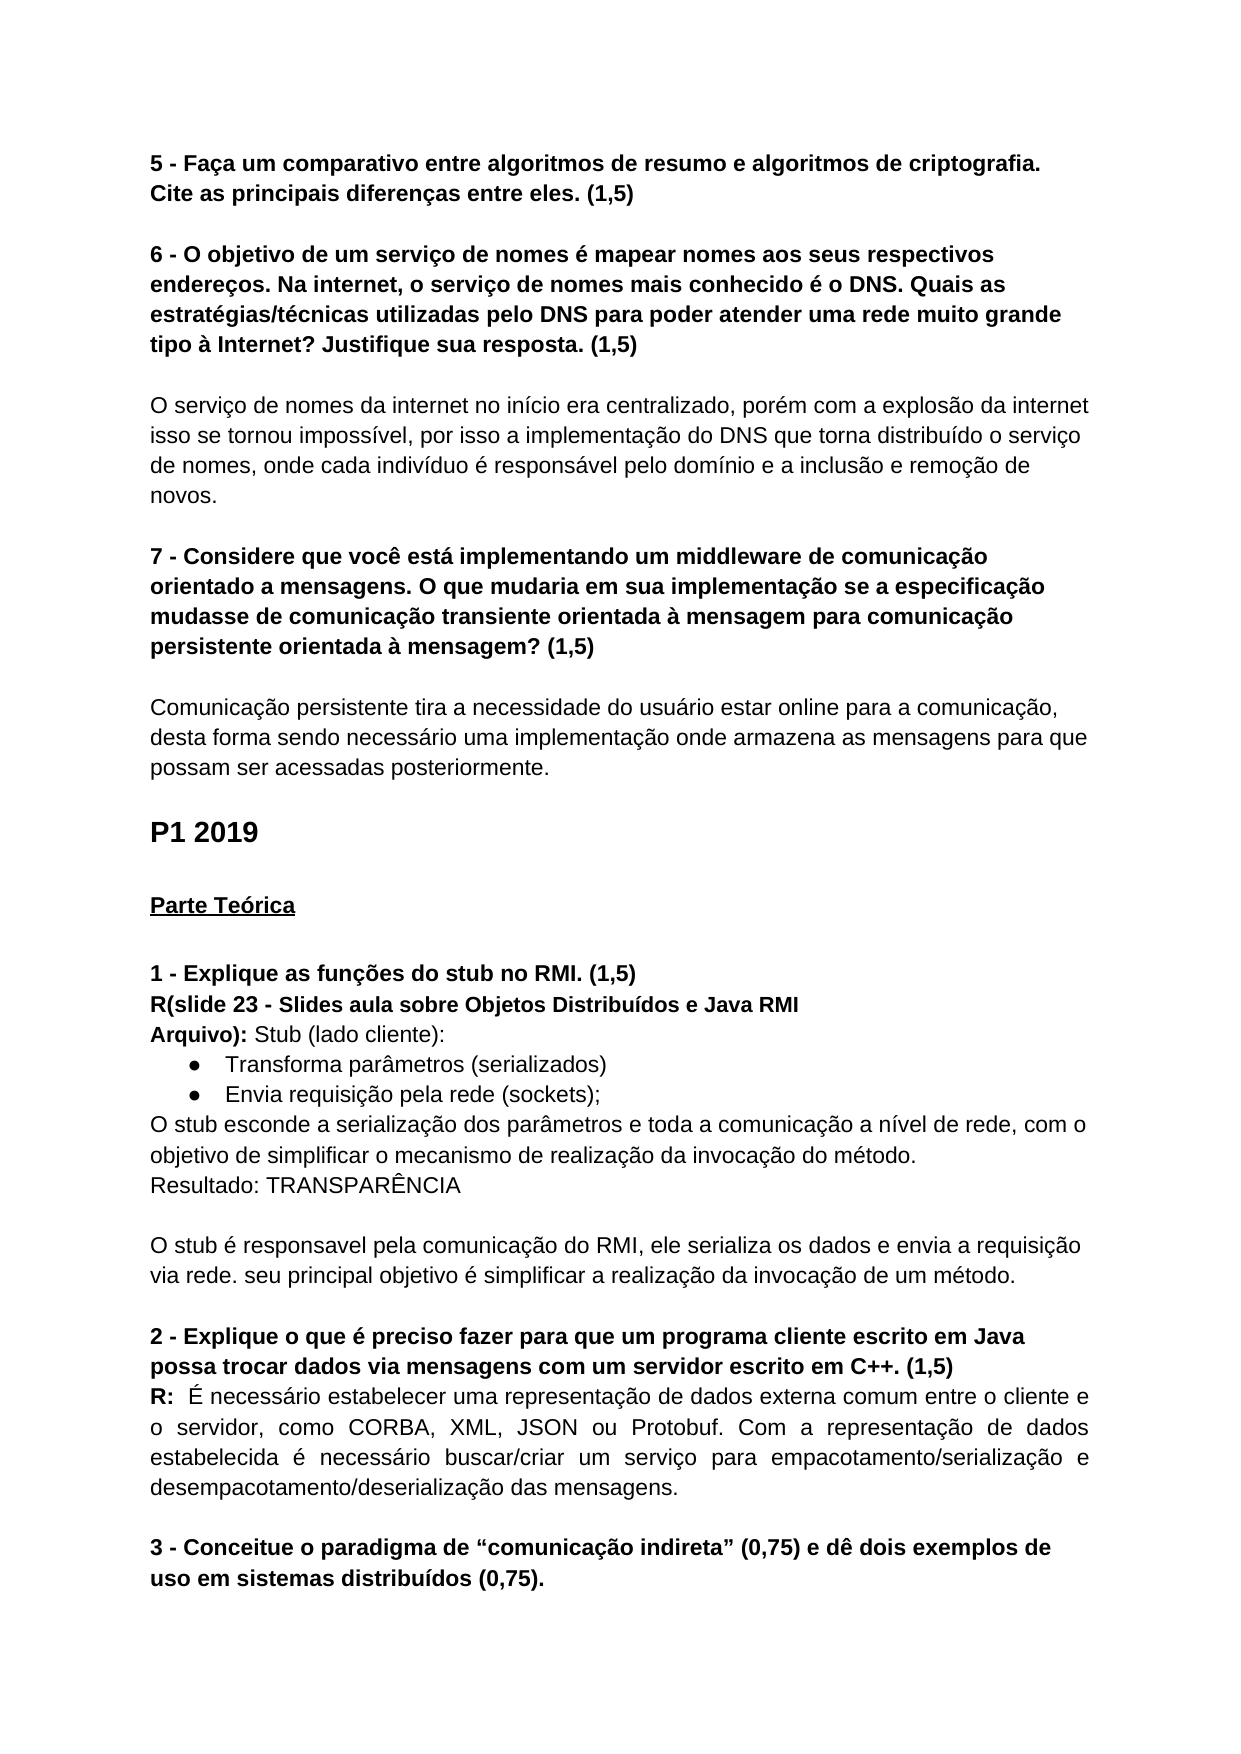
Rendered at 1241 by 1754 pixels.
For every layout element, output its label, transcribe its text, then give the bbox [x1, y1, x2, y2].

text R: É necessário estabelecer uma representação de dados externa comum entre o cliente e o servidor, como CORBA, XML, JSON ou Protobuf. Com a representação de dados estabelecida é necessário buscar/criar um serviço para empacotamento/serialização e desempacotamento/deserialização das mensagens. [150, 1383, 1090, 1500]
list Envia requisição pela rede (sockets); [187, 1081, 1090, 1108]
text Arquivo): Stub (lado cliente): [150, 1021, 1090, 1047]
text O serviço de nomes da internet no início era centralizado, porém com a explosão da internet isso se tornou impossível, por isso a implementação do DNS que torna distribuído o serviço de nomes, onde cada indivíduo é responsável pelo domínio e a inclusão e remoção de novos. [150, 392, 1090, 509]
text O stub é responsavel pela comunicação do RMI, ele serializa os dados e envia a requisição via rede. seu principal objetivo é simplificar a realização da invocação de um método. [150, 1232, 1090, 1289]
text O stub esconde a serialização dos parâmetros e toda a comunicação a nível de rede, com o objetivo de simplificar o mecanismo de realização da invocação do método. [150, 1111, 1090, 1168]
text 1 - Explique as funções do stub no RMI. (1,5) [150, 960, 1090, 987]
text Parte Teórica [150, 892, 1090, 918]
text Resultado: TRANSPARÊNCIA [150, 1172, 1090, 1198]
text R(slide 23 - Slides aula sobre Objetos Distribuídos e Java RMI [150, 991, 1090, 1017]
text 2 - Explique o que é preciso fazer para que um programa cliente escrito em Java possa trocar dados via mensagens com um servidor escrito em C++. (1,5) [150, 1323, 1090, 1379]
list Transforma parâmetros (serializados) [187, 1051, 1090, 1077]
text 7 - Considere que você está implementando um middleware de comunicação orientado a mensagens. O que mudaria em sua implementação se a especificação mudasse de comunicação transiente orientada à mensagem para comunicação persistente orientada à mensagem? (1,5) [150, 543, 1090, 660]
text 6 - O objetivo de um serviço de nomes é mapear nomes aos seus respectivos endereços. Na internet, o serviço de nomes mais conhecido é o DNS. Quais as estratégias/técnicas utilizadas pelo DNS para poder atender uma rede muito grande tipo à Internet? Justifique sua resposta. (1,5) [150, 241, 1090, 358]
text 5 - Faça um comparativo entre algoritmos de resumo e algoritmos de criptografia. Cite as principais diferenças entre eles. (1,5) [150, 150, 1090, 207]
text 3 - Conceitue o paradigma de “comunicação indireta” (0,75) e dê dois exemplos de uso em sistemas distribuídos (0,75). [150, 1534, 1090, 1591]
text P1 2019 [150, 814, 1090, 848]
text Comunicação persistente tira a necessidade do usuário estar online para a comunicação, desta forma sendo necessário uma implementação onde armazena as mensagens para que possam ser acessadas posteriormente. [150, 694, 1090, 781]
